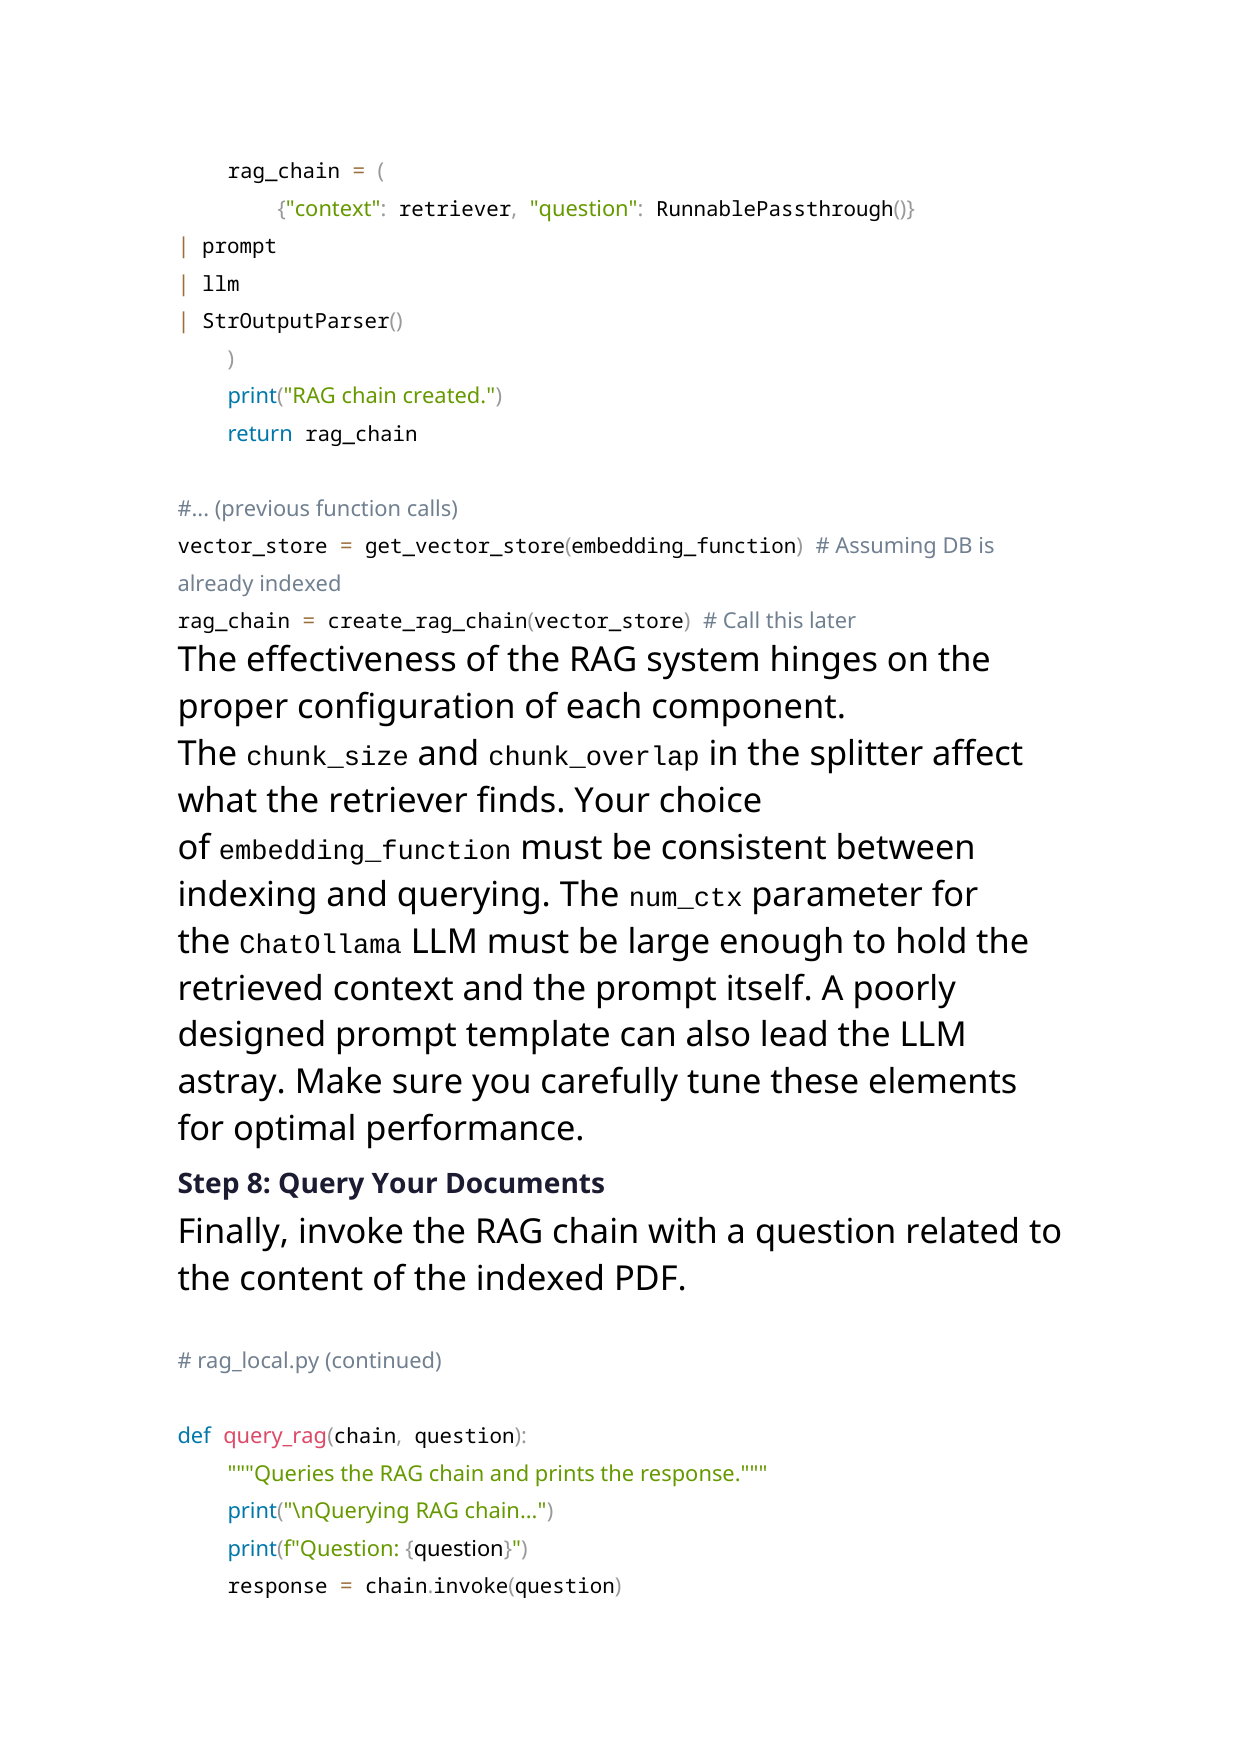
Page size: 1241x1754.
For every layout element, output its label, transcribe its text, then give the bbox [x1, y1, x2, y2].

text Finally, invoke the RAG chain with a question related to the content of the indexed PDF. [177, 1207, 1063, 1300]
text rag_chain = ( [177, 148, 1063, 185]
text | llm [177, 260, 1063, 298]
text #... (previous function calls) [177, 485, 1063, 523]
text The effectiveness of the RAG system hinges on the proper configuration of each component. The chunk_size and chunk_overlap in the splitter affect what the retriever finds. Your choice of embedding_function must be consistent between indexing and querying. The num_ctx parameter for the ChatOllama LLM must be large enough to hold the retrieved context and the prompt itself. A poorly designed prompt template can also lead the LLM astray. Make sure you carefully tune these elements for optimal performance. [177, 635, 1063, 1151]
text print("RAG chain created.") [177, 373, 1063, 410]
text def query_rag(chain, question): [177, 1413, 1063, 1450]
text | StrOutputParser() [177, 298, 1063, 335]
text | prompt [177, 223, 1063, 260]
text response = chain.invoke(question) [177, 1563, 1063, 1600]
text """Queries the RAG chain and prints the response.""" [177, 1450, 1063, 1488]
text rag_chain = create_rag_chain(vector_store) # Call this later [177, 598, 1063, 635]
text # rag_local.py (continued) [177, 1338, 1063, 1375]
text print(f"Question: {question}") [177, 1525, 1063, 1563]
text ) [177, 335, 1063, 373]
text vector_store = get_vector_store(embedding_function) # Assuming DB is already indexed [177, 523, 1063, 598]
text return rag_chain [177, 410, 1063, 448]
text print("\nQuerying RAG chain...") [177, 1488, 1063, 1525]
text Step 8: Query Your Documents [177, 1163, 1063, 1202]
text {"context": retriever, "question": RunnablePassthrough()} [177, 185, 1063, 223]
